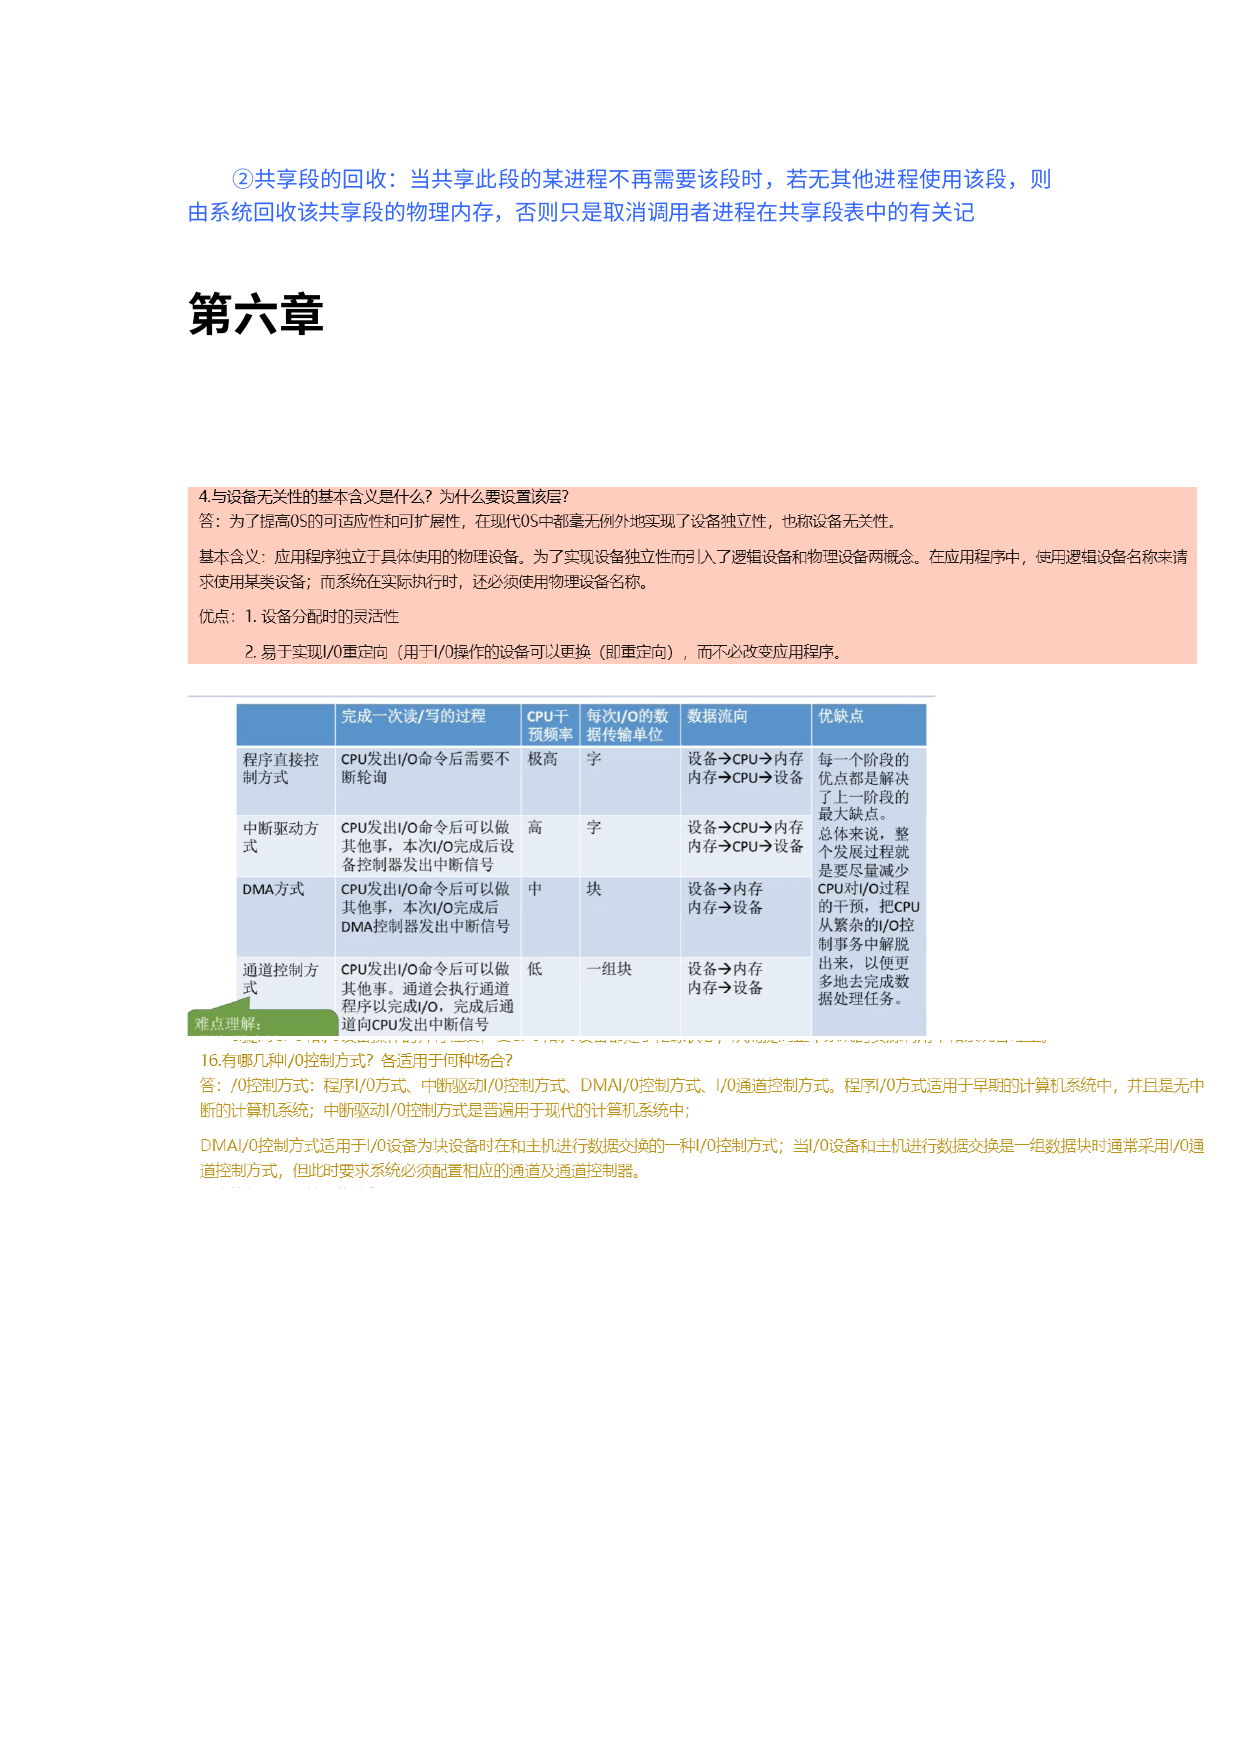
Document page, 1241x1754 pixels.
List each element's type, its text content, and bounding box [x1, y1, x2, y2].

picture [187, 682, 936, 1036]
subtitle 第六章 [187, 262, 1053, 360]
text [187, 162, 1053, 227]
